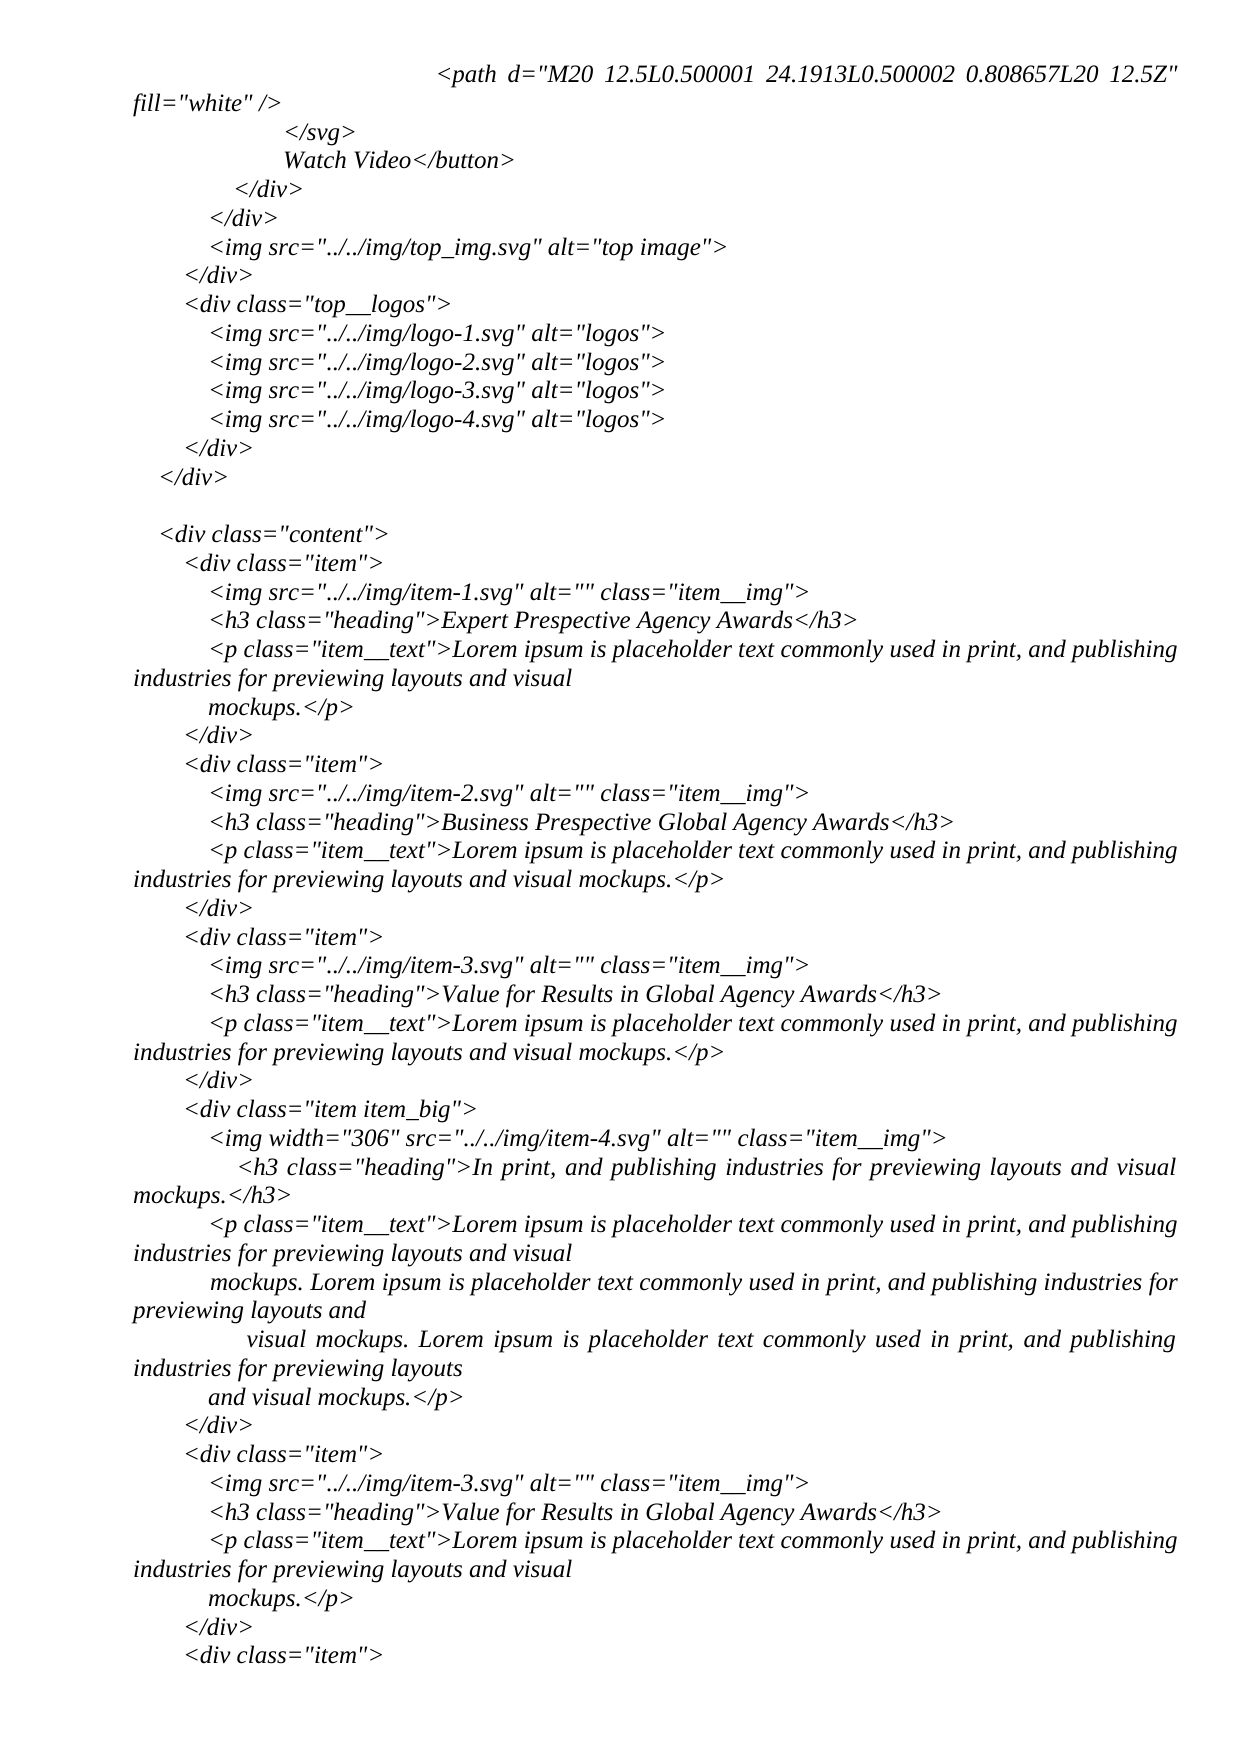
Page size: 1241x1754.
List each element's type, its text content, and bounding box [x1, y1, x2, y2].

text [133, 1525, 1181, 1583]
text <img src="../../img/item-2.svg" alt="" class="item__img"> [133, 778, 1181, 807]
text Watch Video</button> [133, 145, 1181, 174]
text <img src="../../img/logo-1.svg" alt="logos"> [133, 318, 1181, 347]
text <p class="item__text">Lorem ipsum is placeholder text commonly used in print, and publishing industries for previewing layouts and visual mockups.</p> [133, 835, 1181, 893]
text <img src="../../img/item-1.svg" alt="" class="item__img"> [133, 577, 1181, 605]
text <h3 class="heading">Business Prespective Global Agency Awards</h3> [133, 807, 1181, 835]
text <div class="item"> [133, 548, 1181, 577]
text <div class="item"> [133, 749, 1181, 778]
text </div> [133, 260, 1181, 289]
text <div class="top__logos"> [133, 289, 1181, 318]
text and visual mockups.</p> [133, 1382, 1181, 1410]
text </div> [133, 1612, 1181, 1640]
text <p class="item__text">Lorem ipsum is placeholder text commonly used in print, and publishing industries for previewing layouts and visual mockups.</p> [133, 1008, 1181, 1065]
text </div> [133, 174, 1181, 203]
text </svg> [133, 117, 1181, 145]
text <img src="../../img/item-3.svg" alt="" class="item__img"> [133, 1468, 1181, 1497]
text </div> [133, 203, 1181, 232]
text mockups. Lorem ipsum is placeholder text commonly used in print, and publishing industries for previewing layouts and [133, 1267, 1181, 1324]
text <img src="../../img/top_img.svg" alt="top image"> [133, 232, 1181, 260]
text <div class="item"> [133, 1439, 1181, 1468]
text <img src="../../img/item-3.svg" alt="" class="item__img"> [133, 950, 1181, 979]
text </div> [133, 462, 1181, 490]
text <h3 class="heading">Value for Results in Global Agency Awards</h3> [133, 1497, 1181, 1525]
text </div> [133, 1065, 1181, 1094]
text <div class="item item_big"> [133, 1094, 1181, 1123]
text <div class="item"> [133, 1640, 1181, 1669]
text mockups.</p> [133, 692, 1181, 720]
text </div> [133, 893, 1181, 922]
text <div class="content"> [133, 519, 1181, 548]
text <p class="item__text">Lorem ipsum is placeholder text commonly used in print, and publishing industries for previewing layouts and visual [133, 634, 1181, 692]
text <h3 class="heading">Value for Results in Global Agency Awards</h3> [133, 979, 1181, 1008]
text </div> [133, 720, 1181, 749]
text <h3 class="heading">Expert Prespective Agency Awards</h3> [133, 605, 1181, 634]
text <div class="item"> [133, 922, 1181, 950]
text <img src="../../img/logo-4.svg" alt="logos"> [133, 404, 1181, 433]
text <path d="M20 12.5L0.500001 24.1913L0.500002 0.808657L20 12.5Z" fill="white" /> [133, 59, 1181, 117]
text <p class="item__text">Lorem ipsum is placeholder text commonly used in print, and publishing industries for previewing layouts and visual [133, 1209, 1181, 1267]
text </div> [133, 433, 1181, 462]
text <img width="306" src="../../img/item-4.svg" alt="" class="item__img"> [133, 1123, 1181, 1152]
text mockups.</p> [133, 1583, 1181, 1612]
text visual mockups. Lorem ipsum is placeholder text commonly used in print, and publishing industries for previewing layouts [133, 1324, 1181, 1382]
text <img src="../../img/logo-3.svg" alt="logos"> [133, 375, 1181, 404]
text <img src="../../img/logo-2.svg" alt="logos"> [133, 347, 1181, 375]
text <h3 class="heading">In print, and publishing industries for previewing layouts and visual mockups.</h3> [133, 1152, 1181, 1209]
text </div> [133, 1410, 1181, 1439]
